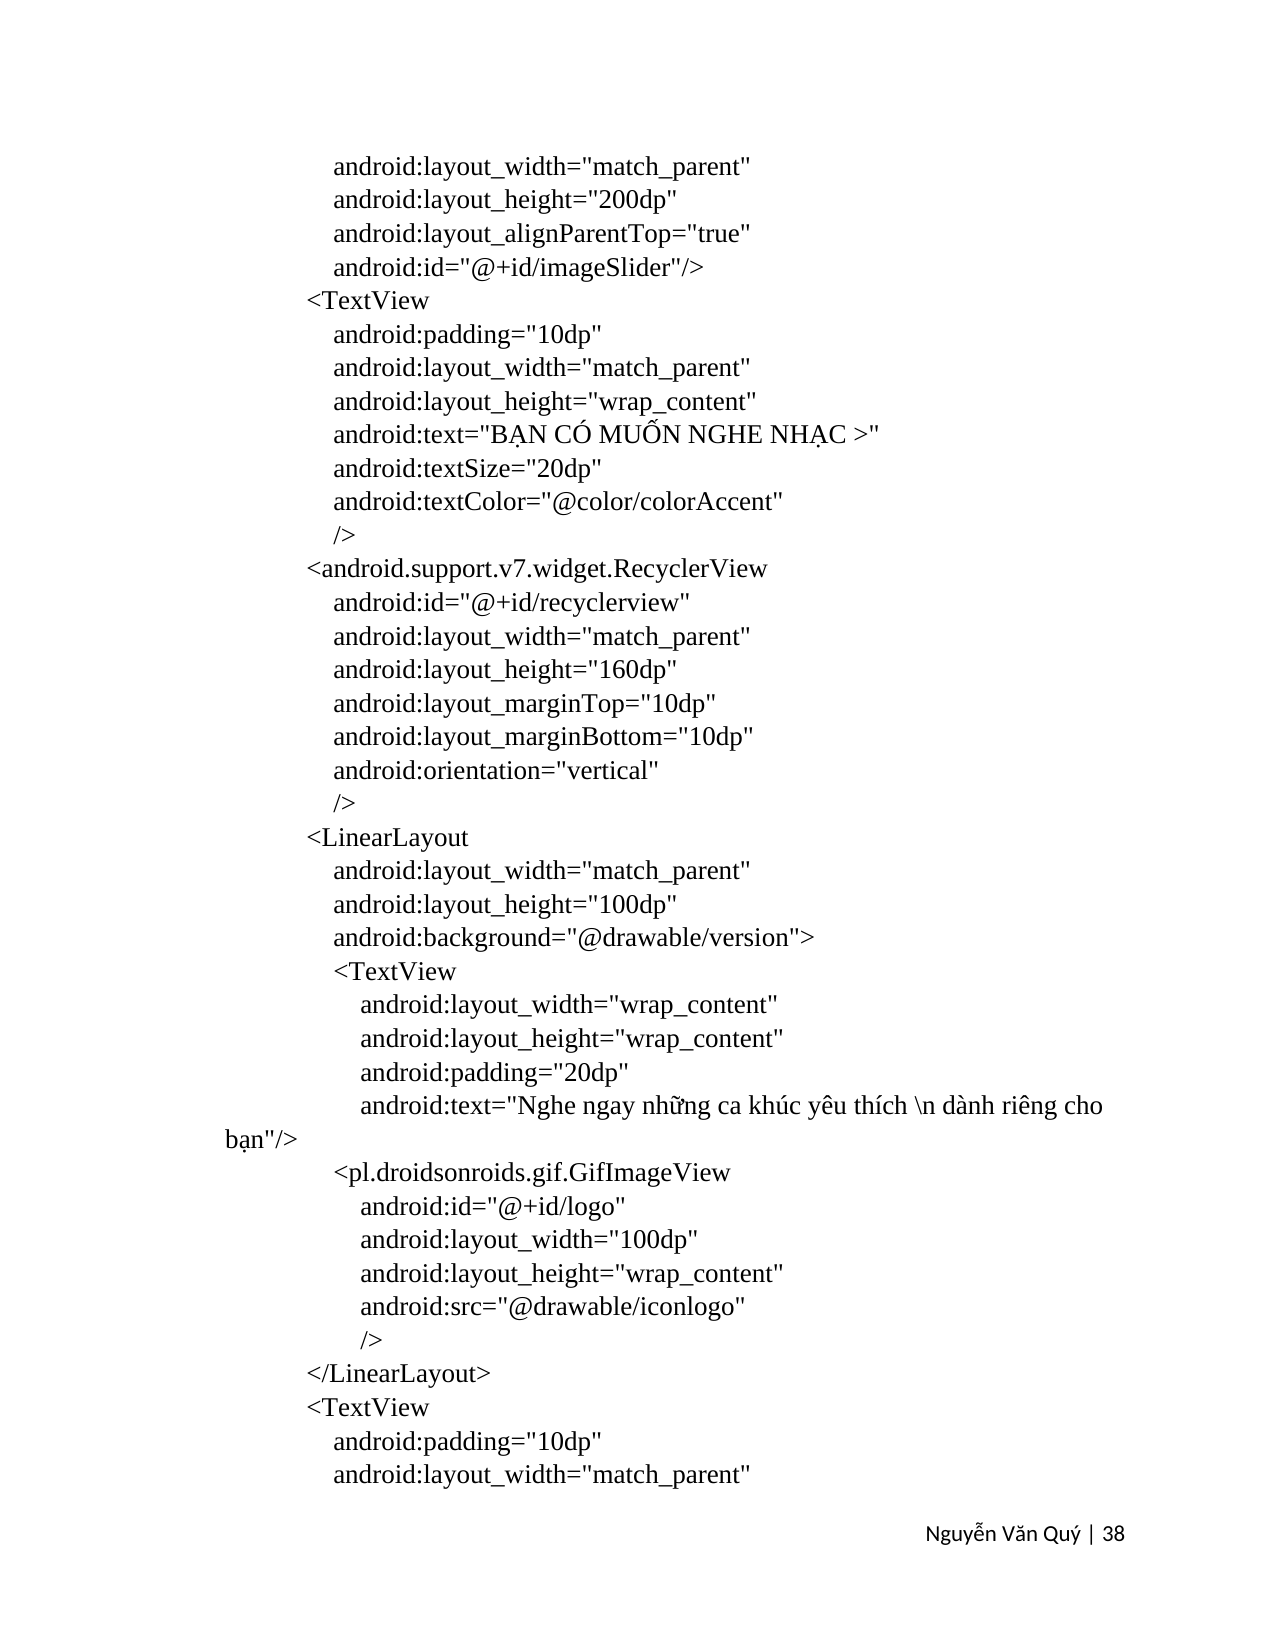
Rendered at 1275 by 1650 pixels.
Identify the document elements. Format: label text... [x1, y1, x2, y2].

list android:layout_alignParentTop="true" [225, 217, 1125, 248]
list android:layout_width="wrap_content" [225, 988, 1125, 1020]
list android:padding="10dp" [225, 1424, 1125, 1456]
list <TextView [225, 1391, 1125, 1422]
list android:textColor="@color/colorAccent" [225, 485, 1125, 517]
list android:id="@+id/imageSlider"/> [225, 251, 1125, 282]
list android:layout_height="100dp" [225, 888, 1125, 919]
list android:layout_width="match_parent" [225, 1458, 1125, 1489]
list /> [225, 787, 1125, 818]
list android:id="@+id/logo" [225, 1190, 1125, 1221]
list android:textSize="20dp" [225, 452, 1125, 483]
list <pl.droidsonroids.gif.GifImageView [225, 1156, 1125, 1187]
list android:layout_width="match_parent" [225, 351, 1125, 382]
list android:layout_height="200dp" [225, 183, 1125, 215]
list <TextView [225, 284, 1125, 315]
list android:background="@drawable/version"> [225, 921, 1125, 953]
list android:text="BẠN CÓ MUỐN NGHE NHẠC >" [225, 418, 1125, 449]
list android:layout_width="match_parent" [225, 150, 1125, 181]
list android:orientation="vertical" [225, 754, 1125, 785]
list android:layout_width="match_parent" [225, 619, 1125, 651]
list android:padding="20dp" [225, 1056, 1125, 1087]
list </LinearLayout> [225, 1357, 1125, 1389]
list android:layout_height="wrap_content" [225, 385, 1125, 416]
list <LinearLayout [225, 821, 1125, 852]
list android:layout_height="wrap_content" [225, 1022, 1125, 1053]
list android:layout_height="wrap_content" [225, 1257, 1125, 1288]
list /> [225, 519, 1125, 550]
list <TextView [225, 955, 1125, 986]
list android:layout_marginTop="10dp" [225, 687, 1125, 718]
list android:text="Nghe ngay những ca khúc yêu thích \n dành riêng cho bạn"/> [225, 1089, 1125, 1154]
list android:layout_height="160dp" [225, 653, 1125, 684]
list <android.support.v7.widget.RecyclerView [225, 552, 1125, 584]
list android:layout_width="match_parent" [225, 854, 1125, 886]
list android:id="@+id/recyclerview" [225, 586, 1125, 617]
list /> [225, 1324, 1125, 1355]
list android:layout_marginBottom="10dp" [225, 720, 1125, 751]
list android:padding="10dp" [225, 318, 1125, 349]
list android:layout_width="100dp" [225, 1223, 1125, 1254]
list android:src="@drawable/iconlogo" [225, 1290, 1125, 1322]
